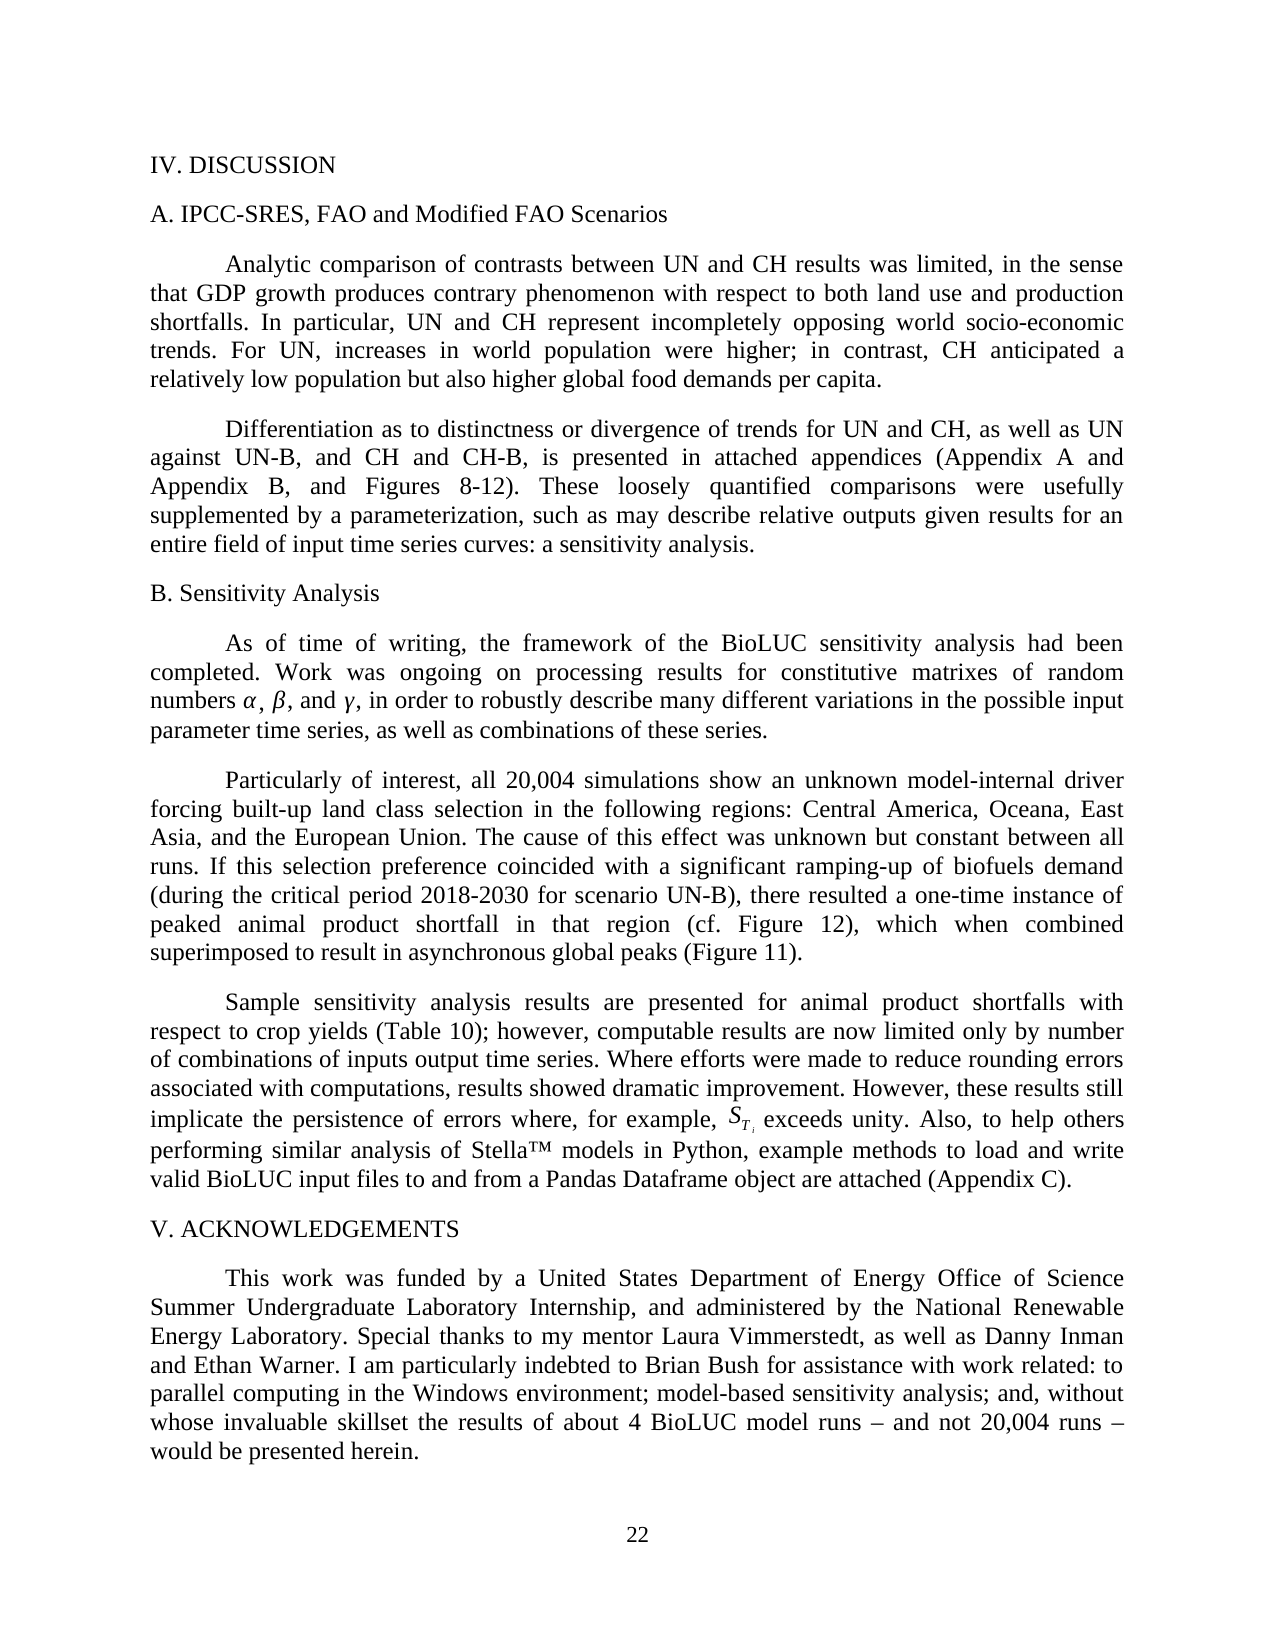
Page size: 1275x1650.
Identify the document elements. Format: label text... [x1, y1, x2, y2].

text Analytic comparison of contrasts between UN and CH results was limited, in the sense that GDP growth produces contrary phenomenon with respect to both land use and production shortfalls. In particular, UN and CH represent incompletely opposing world socio-economic trends. For UN, increases in world population were higher; in contrast, CH anticipated a relatively low population but also higher global food demands per capita. [150, 249, 1125, 393]
text Differentiation as to distinctness or divergence of trends for UN and CH, as well as UN against UN-B, and CH and CH-B, is presented in attached appendices (Appendix A and Appendix B, and Figures 8-12). These loosely quantified comparisons were usefully supplemented by a parameterization, such as may describe relative outputs given results for an entire field of input time series curves: a sensitivity analysis. [150, 414, 1125, 557]
text This work was funded by a United States Department of Energy Office of Science Summer Undergraduate Laboratory Internship, and administered by the National Renewable Energy Laboratory. Special thanks to my mentor Laura Vimmerstedt, as well as Danny Inman and Ethan Warner. I am particularly indebted to Brian Bush for assistance with work related: to parallel computing in the Windows environment; model-based sensitivity analysis; and, without whose invaluable skillset the results of about 4 BioLUC model runs – and not 20,004 runs – would be presented herein. [150, 1263, 1125, 1465]
text B. Sensitivity Analysis [150, 578, 1125, 607]
text Particularly of interest, all 20,004 simulations show an unknown model-internal driver forcing built-up land class selection in the following regions: Central America, Oceana, East Asia, and the European Union. The cause of this effect was unknown but constant between all runs. If this selection preference coincided with a significant ramping-up of biofuels demand (during the critical period 2018-2030 for scenario UN-B), there resulted a one-time instance of peaked animal product shortfall in that region (cf. Figure 12), which when combined superimposed to result in asynchronous global peaks (Figure 11). [150, 765, 1125, 966]
text V. ACKNOWLEDGEMENTS [150, 1214, 1125, 1243]
text Sample sensitivity analysis results are presented for animal product shortfalls with respect to crop yields (Table 10); however, computable results are now limited only by number of combinations of inputs output time series. Where efforts were made to reduce rounding errors associated with computations, results showed dramatic improvement. However, these results still implicate the persistence of errors where, for example, exceeds unity. Also, to help others performing similar analysis of Stella™ models in Python, example methods to load and write valid BioLUC input files to and from a Pandas Dataframe object are attached (Appendix C). [150, 987, 1125, 1193]
text A. IPCC-SRES, FAO and Modified FAO Scenarios [150, 199, 1125, 228]
text IV. DISCUSSION [150, 150, 1125, 179]
text As of time of writing, the framework of the BioLUC sensitivity analysis had been completed. Work was ongoing on processing results for constitutive matrixes of random numbers , , and , in order to robustly describe many different variations in the possible input parameter time series, as well as combinations of these series. [150, 628, 1125, 744]
